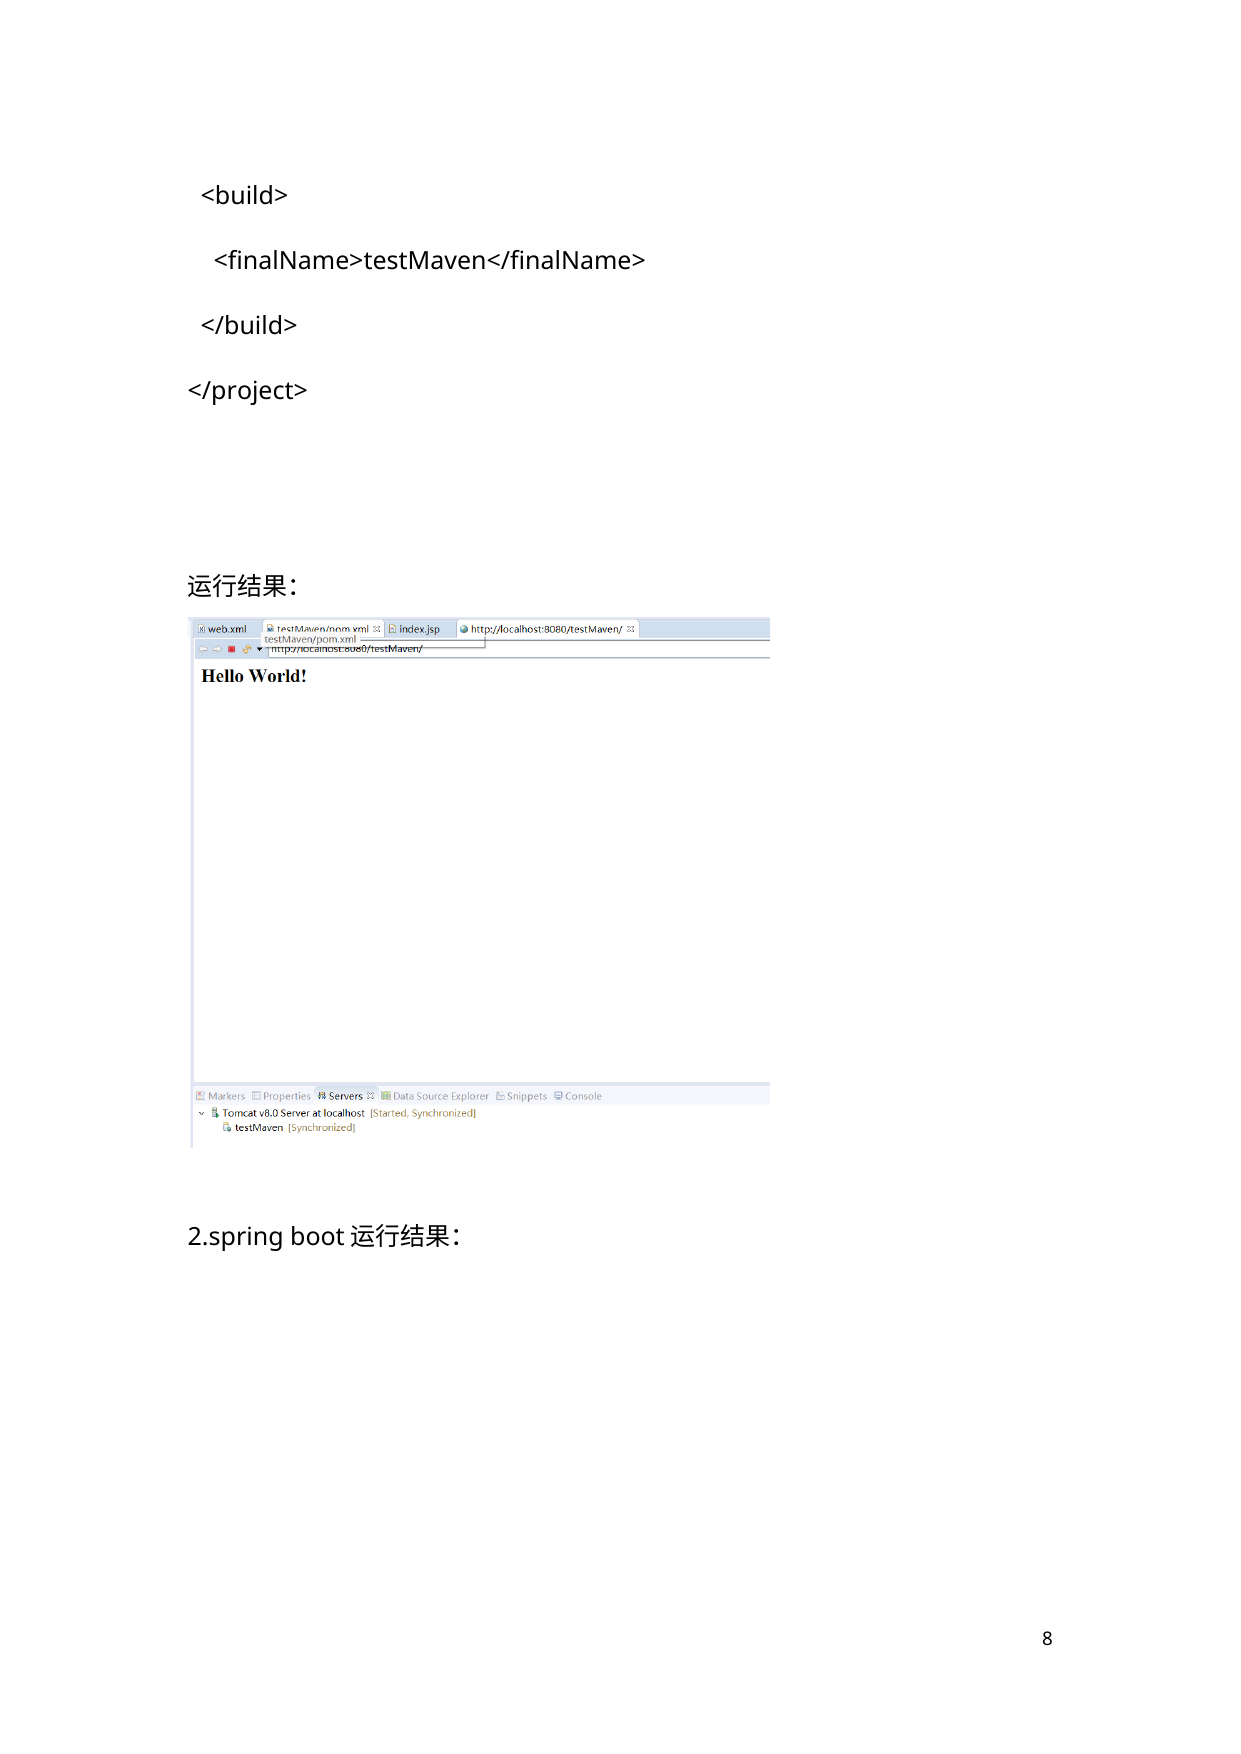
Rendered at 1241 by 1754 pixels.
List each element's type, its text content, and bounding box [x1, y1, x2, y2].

list <finalName>testMaven</finalName> [187, 227, 1053, 292]
list 2.spring boot运行结果： [187, 1202, 1053, 1267]
picture [187, 617, 771, 1148]
list 运行结果： [187, 552, 1053, 617]
list <build> [187, 162, 1053, 227]
list </project> [187, 357, 1053, 422]
list </build> [187, 292, 1053, 357]
